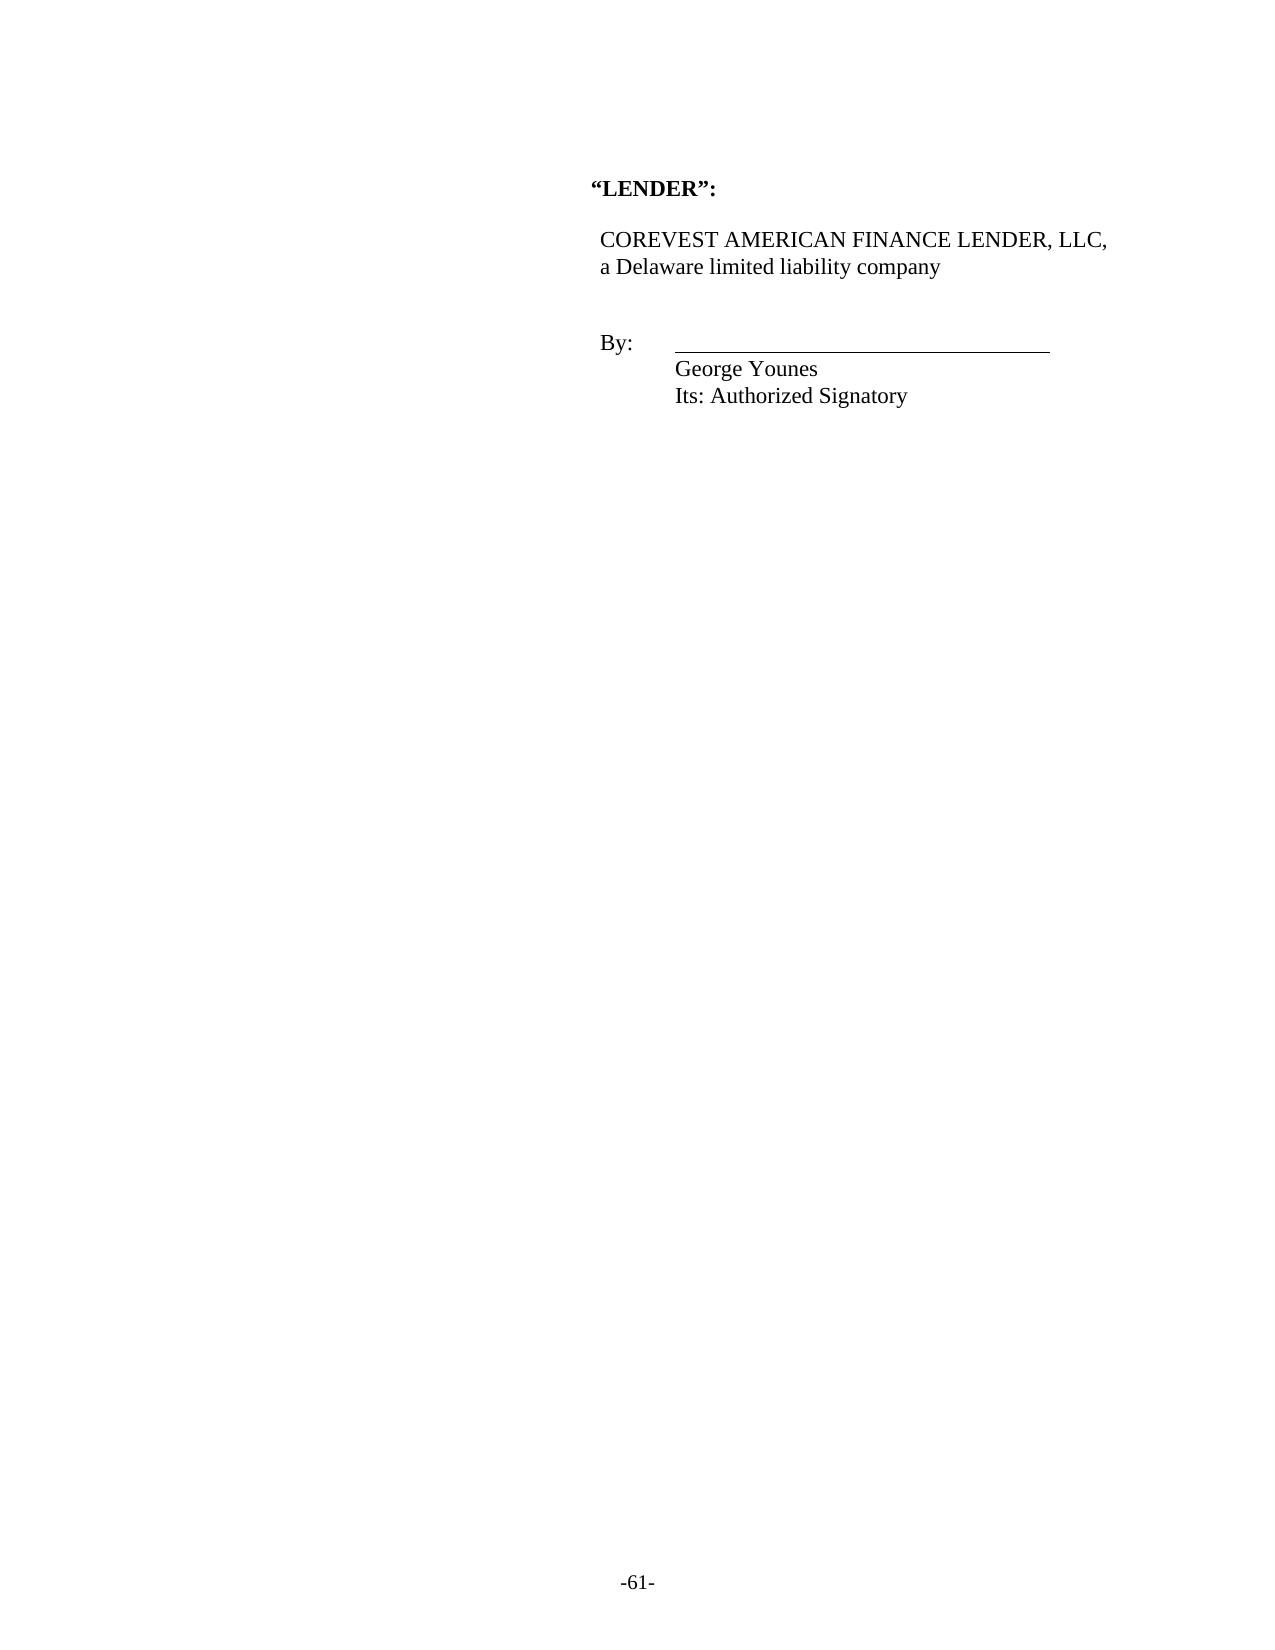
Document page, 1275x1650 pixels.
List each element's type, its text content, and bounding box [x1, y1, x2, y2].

text “LENDER”: [591, 175, 1125, 201]
text Its: Authorized Signatory [675, 382, 1125, 408]
text George Younes [675, 355, 1125, 382]
text By: [600, 329, 1125, 355]
text COREVEST AMERICAN FINANCE LENDER, LLC, a Delaware limited liability company [600, 226, 1125, 279]
